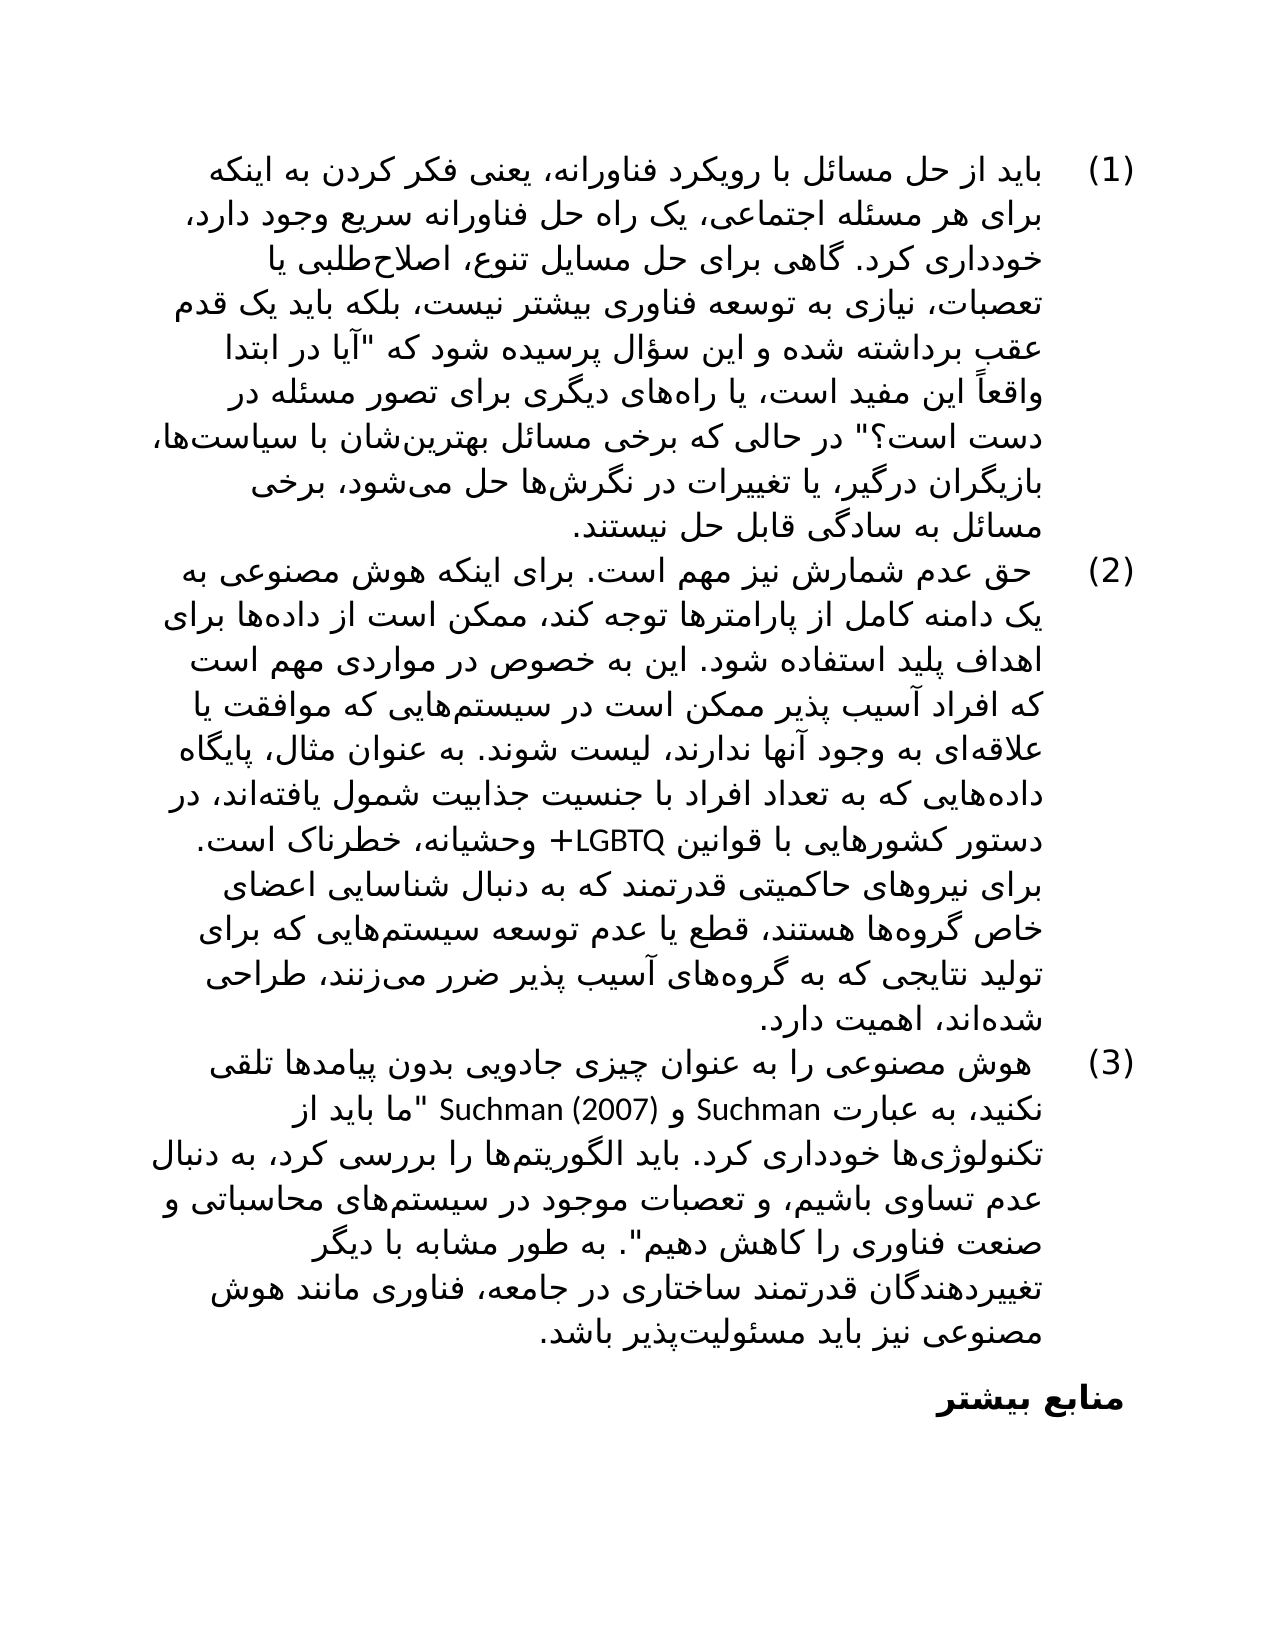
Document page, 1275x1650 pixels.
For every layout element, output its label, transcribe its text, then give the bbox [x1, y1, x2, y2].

text منابع بیشتر [150, 1378, 1125, 1417]
list حق عدم شمارش نیز مهم است. برای اینکه هوش مصنوعی به یک دامنه کامل از پارامترها توجه کند، ممکن است از داده‌ها برای اهداف پلید استفاده شود. این به خصوص در مواردی مهم است که افراد آسیب پذیر ممکن است در سیستم‌هایی که موافقت یا علاقه‌ای به وجود آنها ندارند، لیست شوند. به عنوان مثال، پایگاه داده‌هایی که به تعداد افراد با جنسیت جذابیت شمول یافته‌اند، در دستور کشورهایی با قوانین LGBTQ+ وحشیانه، خطرناک است. برای نیروهای حاکمیتی قدرتمند که به دنبال شناسایی اعضای خاص گروه‌ها هستند، قطع یا عدم توسعه سیستم‌هایی که برای تولید نتایجی که به گروه‌های آسیب پذیر ضرر می‌زنند، طراحی شده‌اند، اهمیت دارد. [150, 551, 1087, 1038]
list باید از حل مسائل با رویکرد فناورانه، یعنی فکر کردن به اینکه برای هر مسئله اجتماعی، یک راه حل فناورانه سریع وجود دارد، خودداری کرد. گاهی برای حل مسایل تنوع، اصلاح‌طلبی یا تعصبات، نیازی به توسعه فناوری بیشتر نیست، بلکه باید یک قدم عقب برداشته شده و این سؤال پرسیده شود که "آیا در ابتدا واقعاً این مفید است، یا راه‌های دیگری برای تصور مسئله در دست است؟" در حالی که برخی مسائل بهترین‌شان با سیاست‌ها، بازیگران درگیر، یا تغییرات در نگرش‌ها حل می‌شود، برخی مسائل به سادگی قابل حل نیستند. [150, 150, 1087, 546]
list هوش مصنوعی را به عنوان چیزی جادویی بدون پیامدها تلقی نکنید، به عبارت Suchman و Suchman (2007) "ما باید از تکنولوژی‌ها خودداری کرد. باید الگوریتم‌ها را بررسی کرد، به دنبال عدم تساوی باشیم، و تعصبات موجود در سیستم‌های محاسباتی و صنعت فناوری را کاهش دهیم". به طور مشابه با دیگر تغییردهندگان قدرتمند ساختاری در جامعه، فناوری مانند هوش مصنوعی نیز باید مسئولیت‌پذیر باشد. [150, 1043, 1087, 1352]
